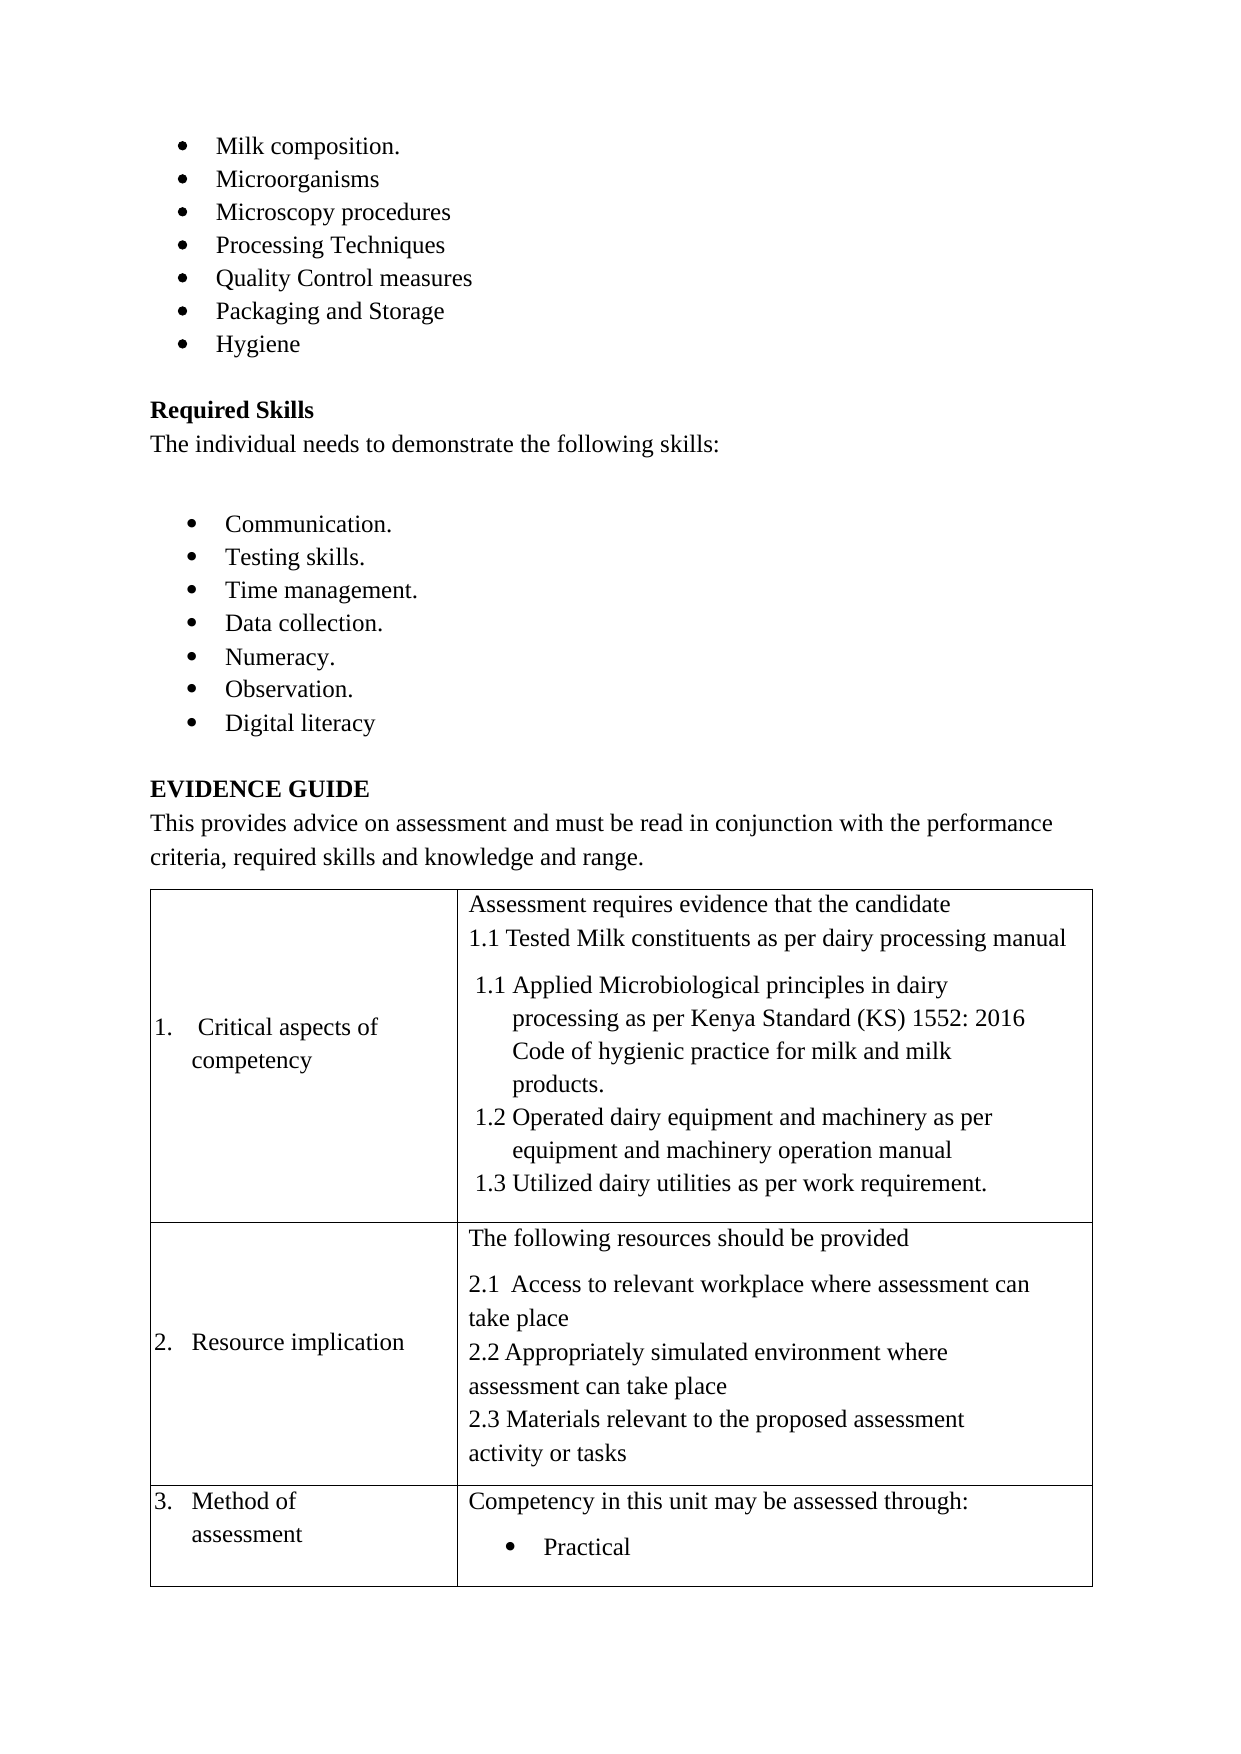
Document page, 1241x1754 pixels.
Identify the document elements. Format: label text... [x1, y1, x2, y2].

table_cell Resource implication [151, 1223, 457, 1485]
list Observation. [187, 674, 1090, 703]
list Data collection. [187, 608, 1090, 637]
list Communication. [187, 509, 1090, 538]
list Digital literacy [187, 708, 1090, 736]
list Quality Control measures [178, 263, 1090, 292]
table_header Critical aspects of competency [151, 890, 457, 1222]
table_header Assessment requires evidence that the candidate 1.1 Tested Milk constituents as per dairy processing manual Applied Microbiological principles in dairy processing as per Kenya Standard (KS) 1552: 2016 Code of hygienic practice for milk and milk products. Operated dairy equipment and machinery as per equipment and machinery operation manual Utilized dairy utilities as per work requirement. [458, 890, 1092, 1222]
list Processing Techniques [178, 230, 1090, 259]
list Time management. [187, 576, 1090, 604]
list Numeracy. [187, 642, 1090, 670]
list Hygiene [178, 329, 1090, 391]
text Required Skills The individual needs to demonstrate the following skills: [150, 395, 1090, 492]
list Microscopy procedures [178, 197, 1090, 226]
list Microorganisms [178, 164, 1090, 193]
list Packaging and Storage [178, 296, 1090, 325]
text EVIDENCE GUIDE This provides advice on assessment and must be read in conjunction with the performance criteria, required skills and knowledge and range. [150, 741, 1090, 871]
list Milk composition. [178, 131, 1090, 160]
list Testing skills. [187, 542, 1090, 571]
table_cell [458, 1486, 1092, 1586]
table_cell The following resources should be provided 2.1 Access to relevant workplace where assessment can take place 2.2 Appropriately simulated environment where assessment can take place 2.3 Materials relevant to the proposed assessment activity or tasks [458, 1223, 1092, 1485]
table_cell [151, 1486, 457, 1586]
